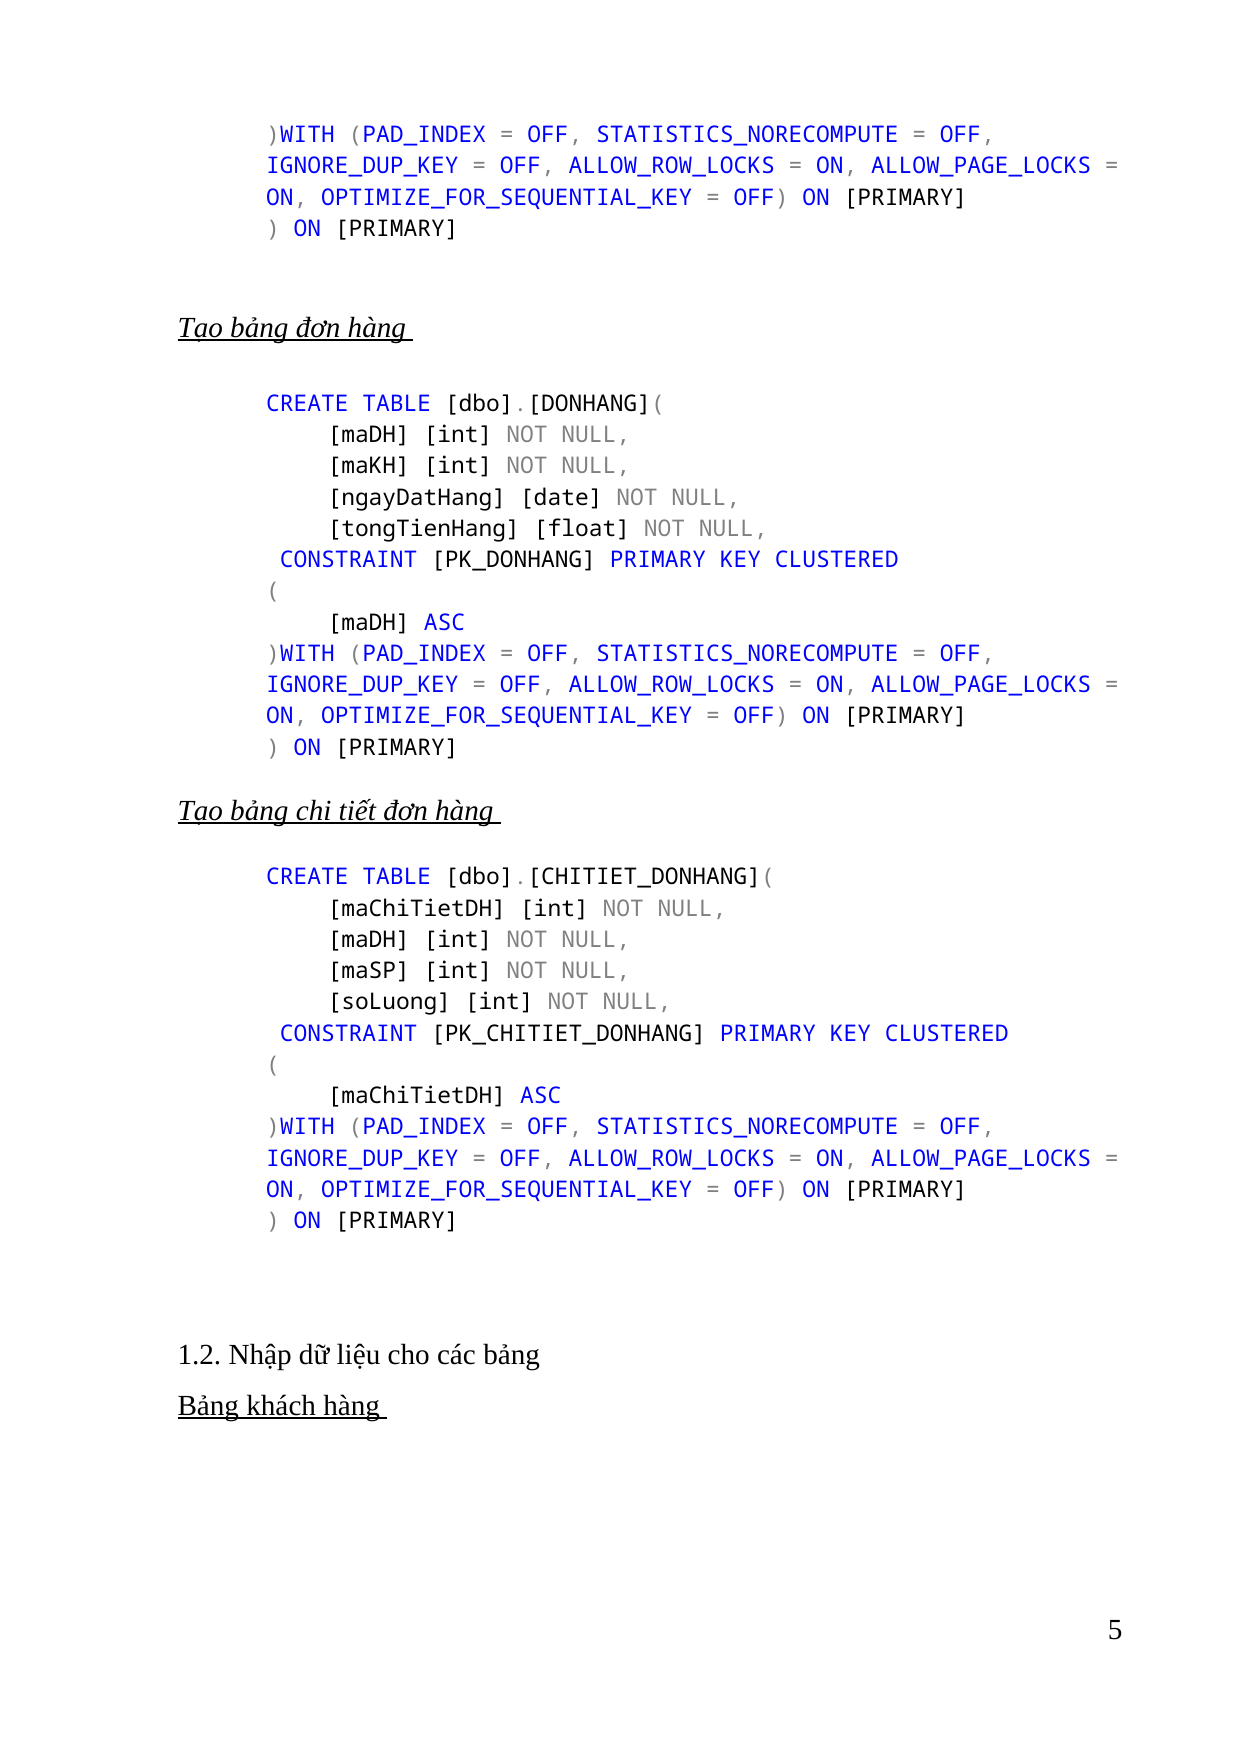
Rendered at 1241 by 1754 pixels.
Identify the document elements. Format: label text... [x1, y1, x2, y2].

text ) ON [PRIMARY] [266, 212, 1122, 243]
text Tạo bảng chi tiết đơn hàng [177, 793, 1122, 827]
text CREATE TABLE [dbo].[CHITIET_DONHANG]( [266, 860, 1122, 891]
subtitle 1.2. Nhập dữ liệu cho các bảng [177, 1337, 1122, 1370]
text ( [266, 1048, 1122, 1079]
text ) ON [PRIMARY] [266, 731, 1122, 762]
text CONSTRAINT [PK_CHITIET_DONHANG] PRIMARY KEY CLUSTERED [266, 1016, 1122, 1048]
text [ngayDatHang] [date] NOT NULL, [266, 481, 1122, 512]
text [soLuong] [int] NOT NULL, [266, 985, 1122, 1016]
text )WITH (PAD_INDEX = OFF, STATISTICS_NORECOMPUTE = OFF, IGNORE_DUP_KEY = OFF, ALLOW_ROW_LOCKS = ON, ALLOW_PAGE_LOCKS = ON, OPTIMIZE_FOR_SEQUENTIAL_KEY = OFF) ON [PRIMARY] [266, 1110, 1122, 1204]
text [maDH] ASC [266, 606, 1122, 637]
text ( [266, 574, 1122, 606]
text [tongTienHang] [float] NOT NULL, [266, 512, 1122, 543]
text [maSP] [int] NOT NULL, [266, 954, 1122, 985]
text ) ON [PRIMARY] [266, 1204, 1122, 1235]
text Bảng khách hàng [177, 1388, 1122, 1422]
text [maChiTietDH] [int] NOT NULL, [266, 891, 1122, 923]
text [maChiTietDH] ASC [266, 1079, 1122, 1110]
text [maDH] [int] NOT NULL, [266, 923, 1122, 954]
text Tạo bảng đơn hàng [177, 310, 1122, 344]
text CREATE TABLE [dbo].[DONHANG]( [266, 387, 1122, 418]
text [maKH] [int] NOT NULL, [266, 449, 1122, 481]
text [maDH] [int] NOT NULL, [266, 418, 1122, 449]
text )WITH (PAD_INDEX = OFF, STATISTICS_NORECOMPUTE = OFF, IGNORE_DUP_KEY = OFF, ALLOW_ROW_LOCKS = ON, ALLOW_PAGE_LOCKS = ON, OPTIMIZE_FOR_SEQUENTIAL_KEY = OFF) ON [PRIMARY] [266, 118, 1122, 212]
text )WITH (PAD_INDEX = OFF, STATISTICS_NORECOMPUTE = OFF, IGNORE_DUP_KEY = OFF, ALLOW_ROW_LOCKS = ON, ALLOW_PAGE_LOCKS = ON, OPTIMIZE_FOR_SEQUENTIAL_KEY = OFF) ON [PRIMARY] [266, 637, 1122, 731]
text CONSTRAINT [PK_DONHANG] PRIMARY KEY CLUSTERED [266, 543, 1122, 574]
